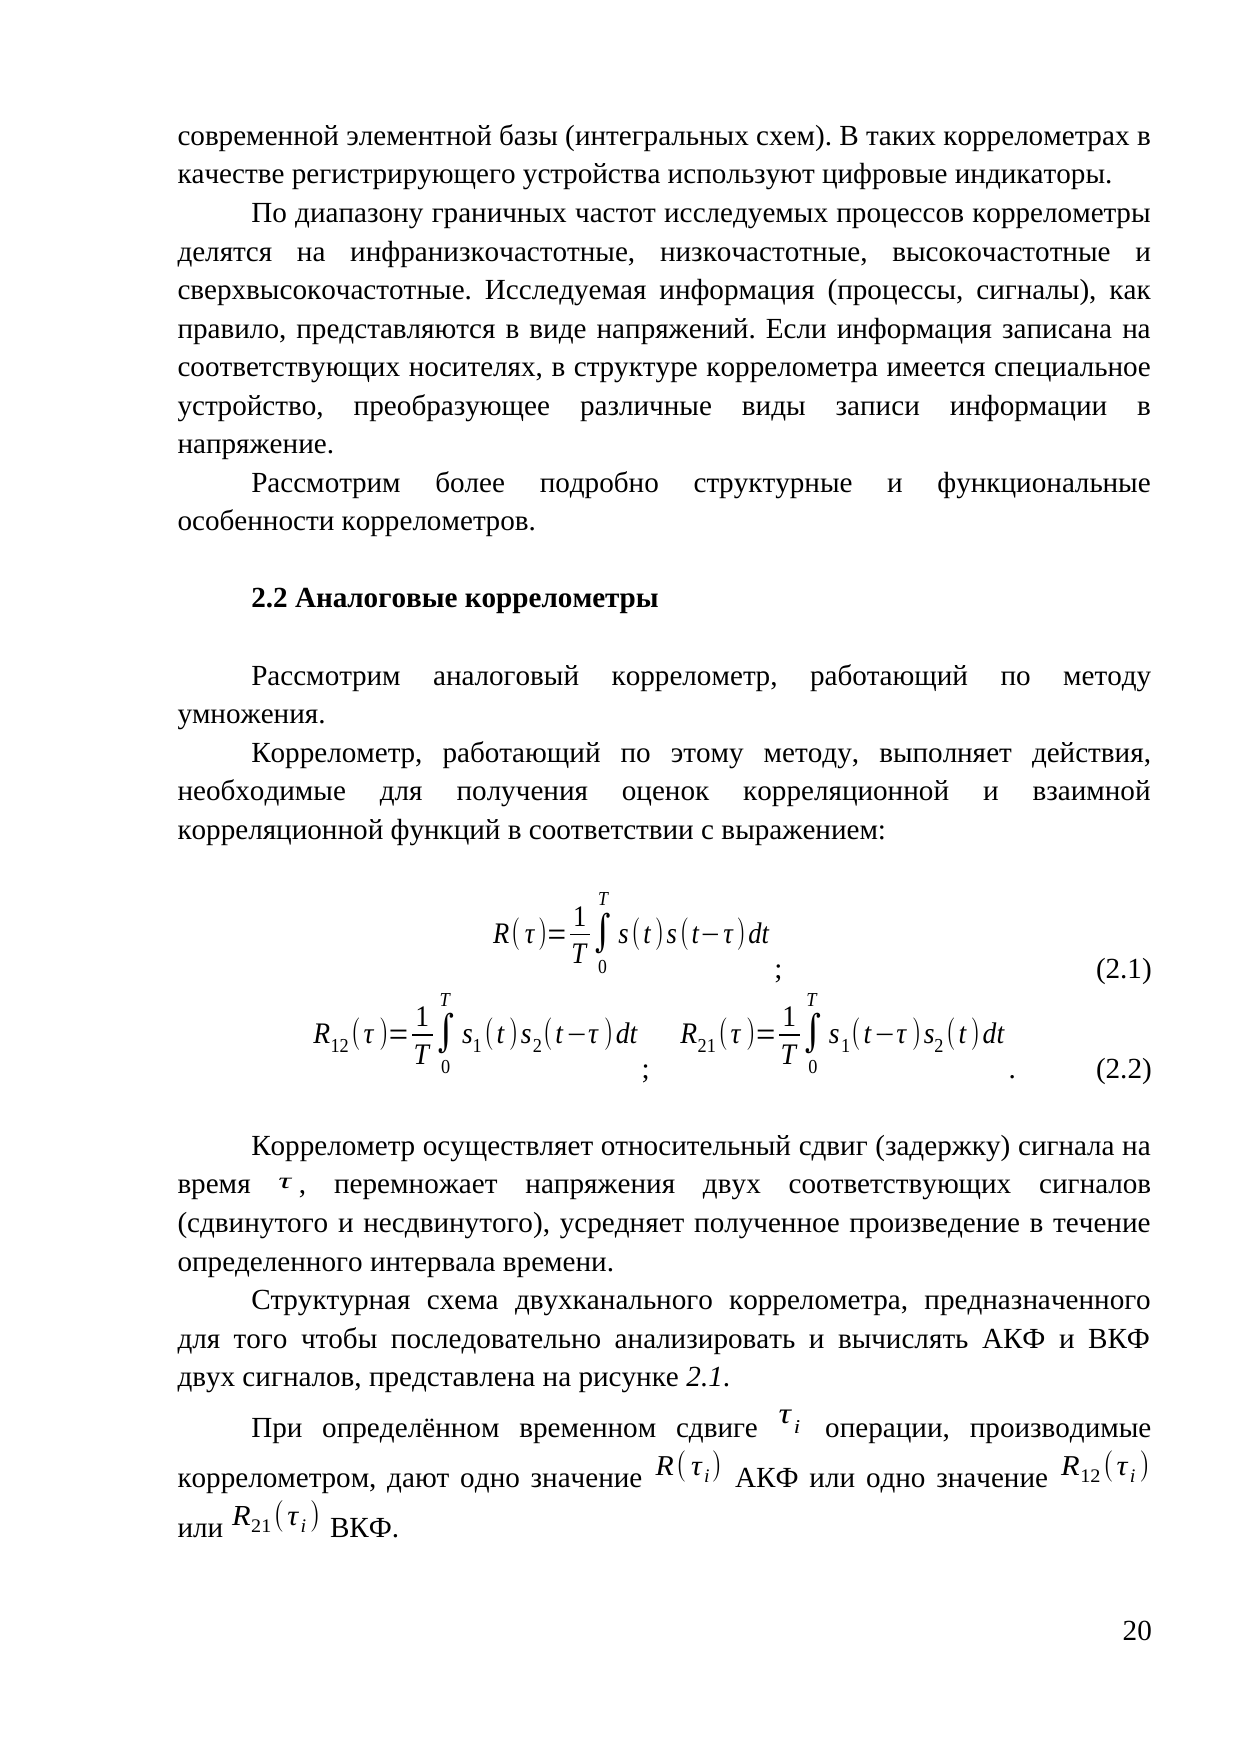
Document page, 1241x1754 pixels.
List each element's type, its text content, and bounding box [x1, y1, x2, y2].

text Рассмотрим более подробно структурные и функциональные особенности коррелометров. [177, 465, 1152, 537]
text ; (2.1) [177, 889, 1152, 984]
text По диапазону граничных частот исследуемых процессов коррелометры делятся на инфранизкочастотные, низкочастотные, высокочастотные и сверхвысокочастотные. Исследуемая информация (процессы, сигналы), как правило, представляются в виде напряжений. Если информация записана на соответствующих носителях, в структуре коррелометра имеется специальное устройство, преобразующее различные виды записи информации в напряжение. [177, 195, 1152, 460]
text 2.2 Аналоговые коррелометры [177, 581, 1152, 614]
text Коррелометр, работающий по этому методу, выполняет действия, необходимые для получения оценок корреляционной и взаимной корреляционной функций в соответствии с выражением: [177, 735, 1152, 845]
text Коррелометр осуществляет относительный сдвиг (задержку) сигнала на время , перемножает напряжения двух соответствующих сигналов (сдвинутого и несдвинутого), усредняет полученное произведение в течение определенного интервала времени. [177, 1128, 1152, 1277]
text При определённом временном сдвиге операции, производимые коррелометром, дают одно значение АКФ или одно значение или ВКФ. [177, 1398, 1152, 1544]
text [177, 118, 1152, 190]
text ; . (2.2) [177, 989, 1152, 1084]
text Рассмотрим аналоговый коррелометр, работающий по методу умножения. [177, 658, 1152, 730]
text Структурная схема двухканального коррелометра, предназначенного для того чтобы последовательно анализировать и вычислять АКФ и ВКФ двух сигналов, представлена на рисунке 2.1. [177, 1282, 1152, 1393]
